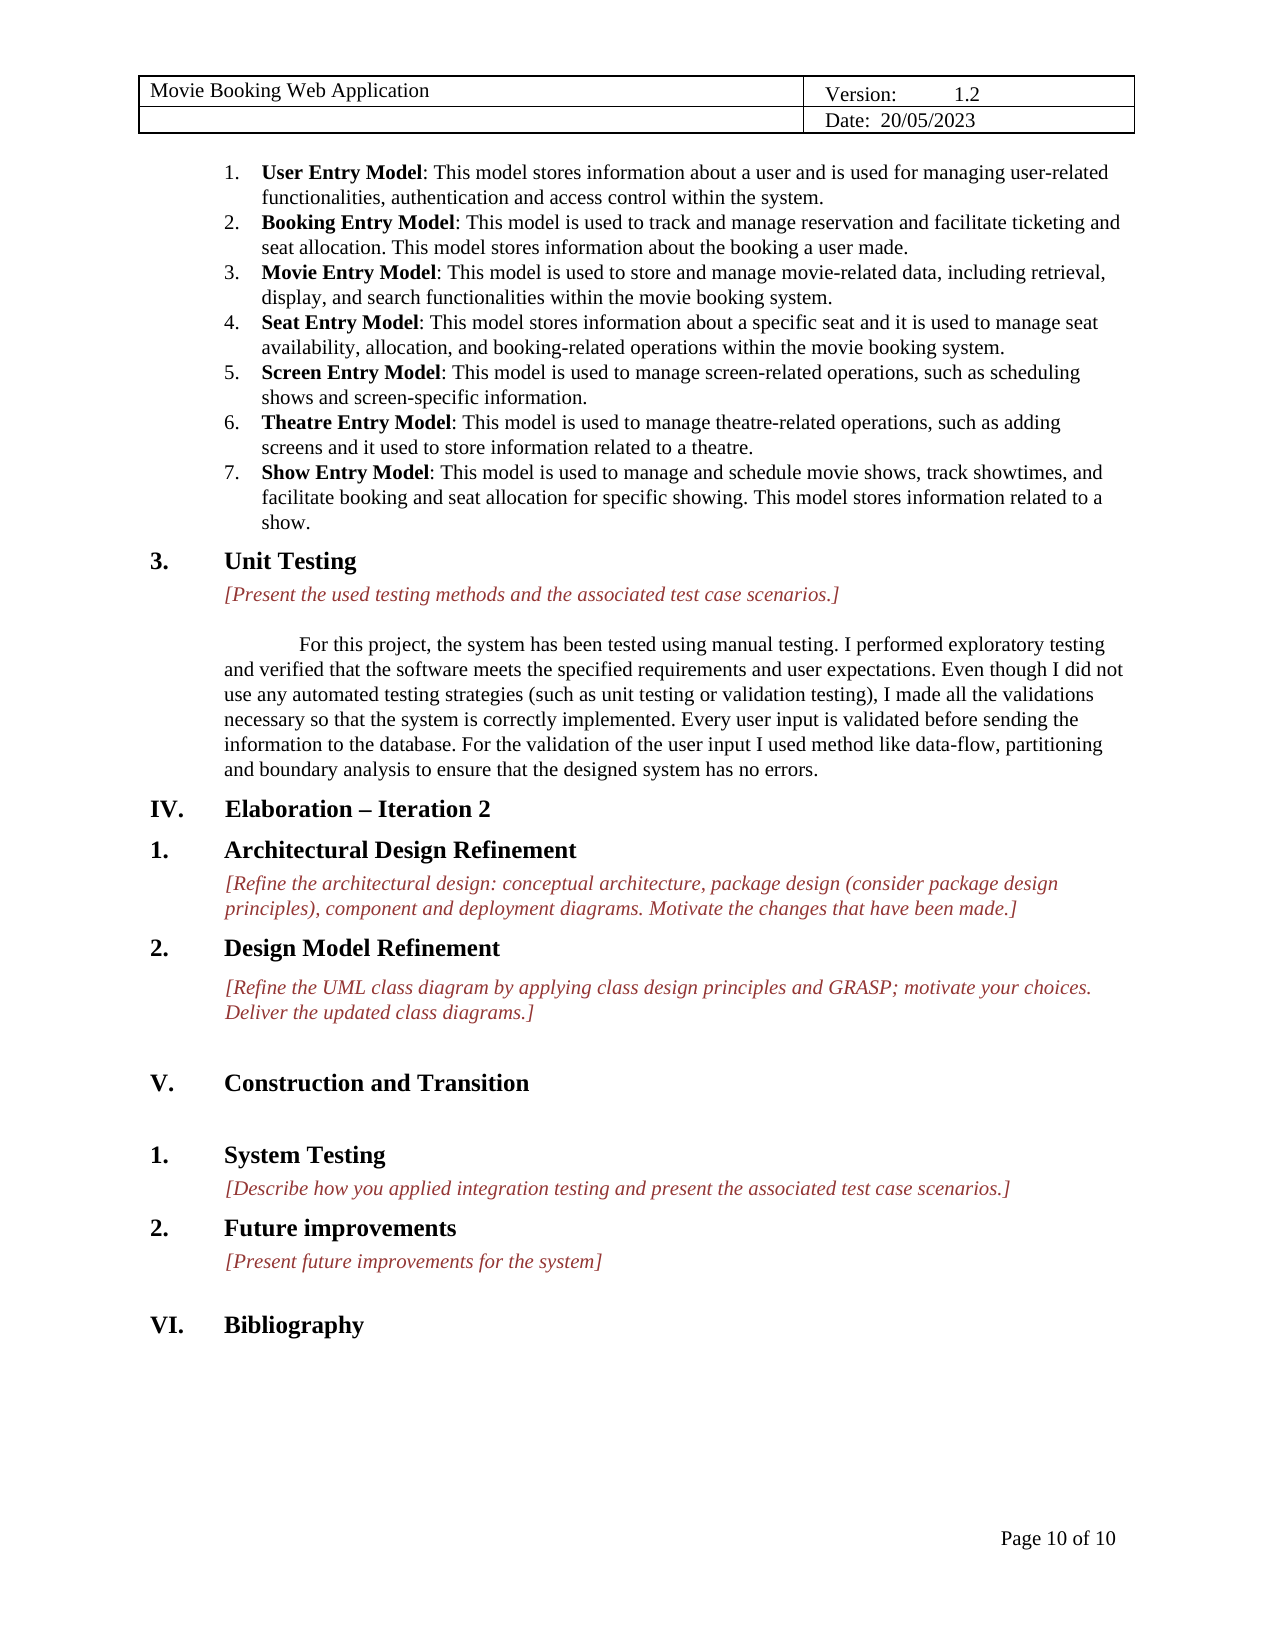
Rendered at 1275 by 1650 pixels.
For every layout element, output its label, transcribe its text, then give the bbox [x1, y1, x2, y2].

subtitle System Testing [150, 1140, 1125, 1169]
text [Refine the architectural design: conceptual architecture, package design (consider package design principles), component and deployment diagrams. Motivate the changes that have been made.] [225, 870, 1125, 920]
subtitle Unit Testing [150, 546, 1125, 575]
subtitle Future improvements [150, 1213, 1125, 1241]
list User Entry Model: This model stores information about a user and is used for managing user-related functionalities, authentication and access control within the system. [224, 159, 1125, 209]
text For this project, the system has been tested using manual testing. I performed exploratory testing and verified that the software meets the specified requirements and user expectations. Even though I did not use any automated testing strategies (such as unit testing or validation testing), I made all the validations necessary so that the system is correctly implemented. Every user input is validated before sending the information to the database. For the validation of the user input I used method like data-flow, partitioning and boundary analysis to ensure that the designed system has no errors. [224, 631, 1125, 781]
subtitle Bibliography [150, 1310, 1125, 1339]
list Screen Entry Model: This model is used to manage screen-related operations, such as scheduling shows and screen-specific information. [224, 359, 1125, 409]
subtitle Architectural Design Refinement [150, 835, 1125, 864]
list Seat Entry Model: This model stores information about a specific seat and it is used to manage seat availability, allocation, and booking-related operations within the movie booking system. [224, 309, 1125, 359]
list Movie Entry Model: This model is used to store and manage movie-related data, including retrieval, display, and search functionalities within the movie booking system. [224, 259, 1125, 309]
list Booking Entry Model: This model is used to track and manage reservation and facilitate ticketing and seat allocation. This model stores information about the booking a user made. [224, 209, 1125, 259]
subtitle Elaboration – Iteration 2 [150, 794, 1125, 823]
list Show Entry Model: This model is used to manage and schedule movie shows, track showtimes, and facilitate booking and seat allocation for specific showing. This model stores information related to a show. [224, 459, 1125, 534]
subtitle [Refine the UML class diagram by applying class design principles and GRASP; motivate your choices. Deliver the updated class diagrams.] [225, 974, 1125, 1024]
list Theatre Entry Model: This model is used to manage theatre-related operations, such as adding screens and it used to store information related to a theatre. [224, 409, 1125, 459]
text [Describe how you applied integration testing and present the associated test case scenarios.] [150, 1175, 1125, 1200]
subtitle Construction and Transition [150, 1068, 1125, 1096]
subtitle Design Model Refinement [150, 933, 1125, 961]
text [Present the used testing methods and the associated test case scenarios.] [224, 581, 1125, 606]
text [Present future improvements for the system] [150, 1248, 1125, 1273]
